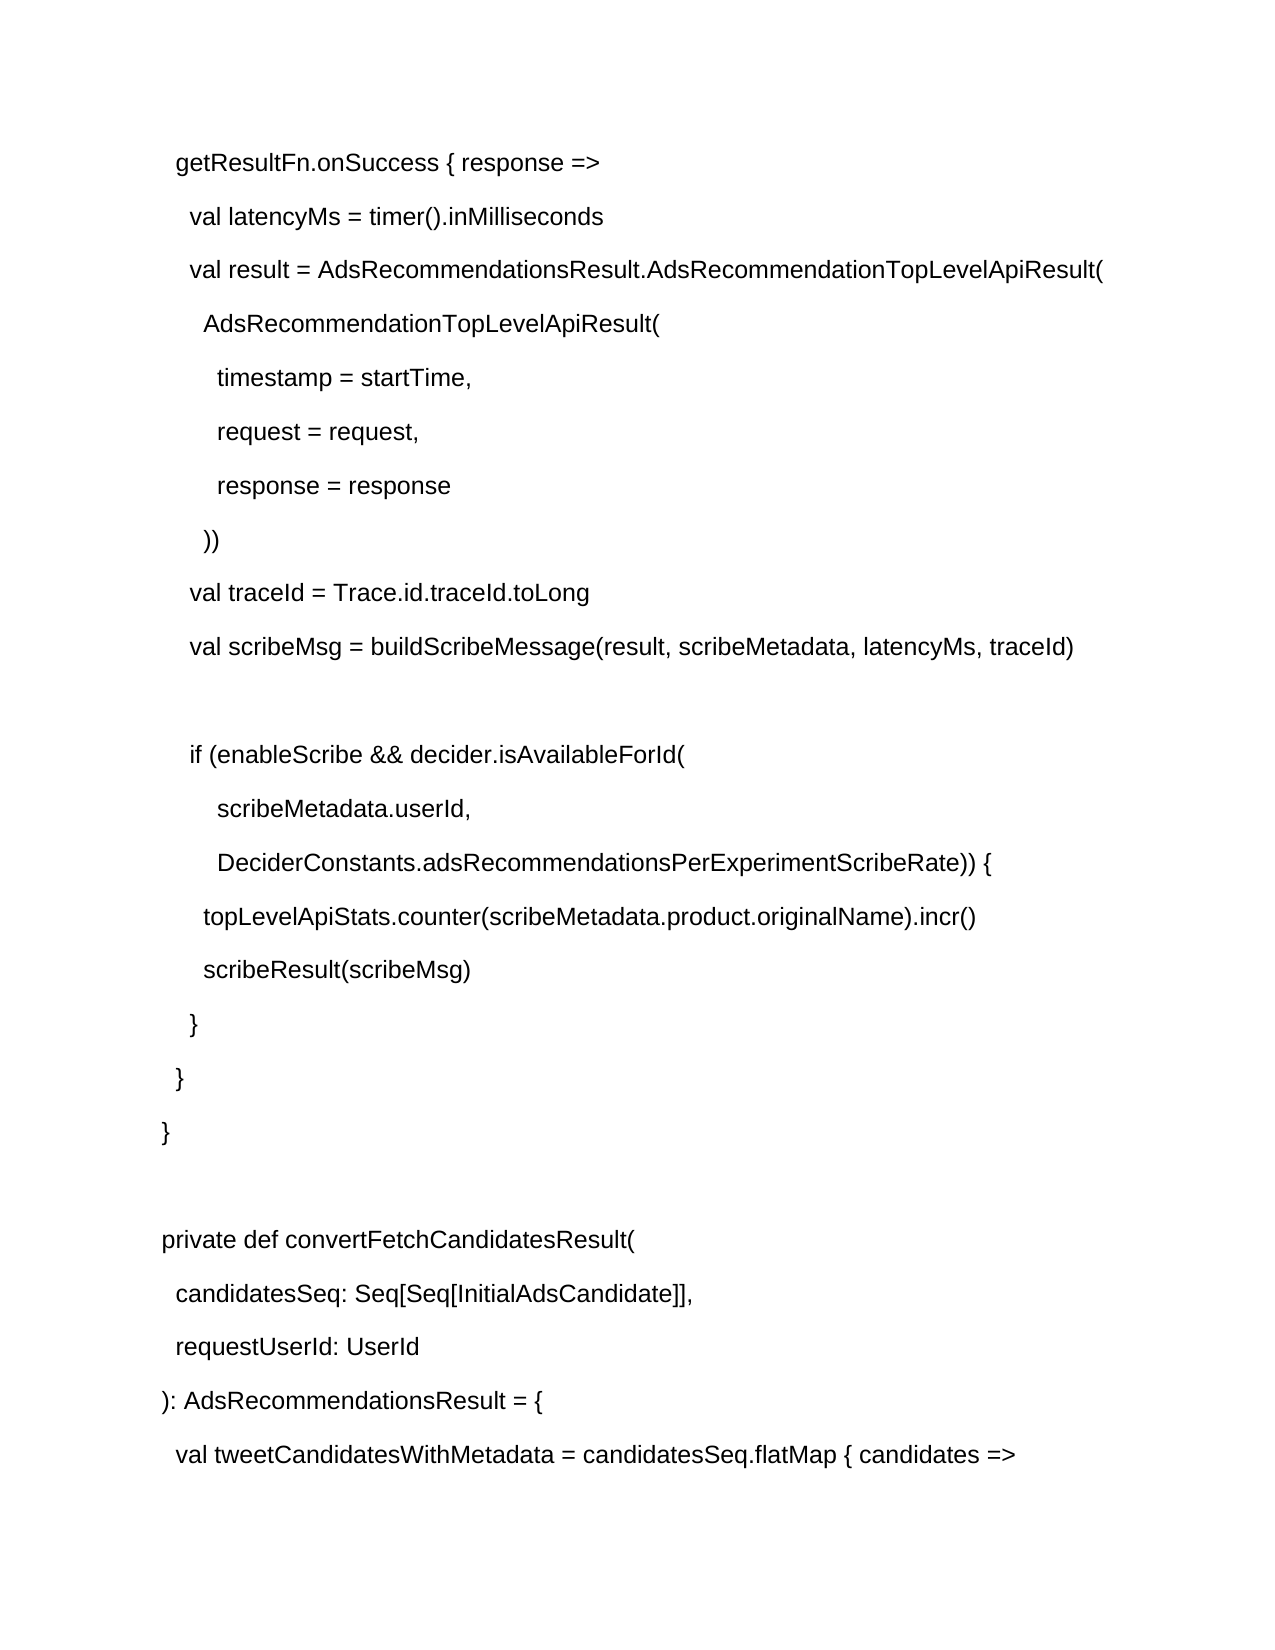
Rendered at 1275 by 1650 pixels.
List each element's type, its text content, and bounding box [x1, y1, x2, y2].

text )) [148, 524, 1127, 553]
text timestamp = startTime, [148, 363, 1127, 392]
text if (enableScribe && decider.isAvailableForId( [148, 740, 1127, 769]
text private def convertFetchCandidatesResult( [148, 1225, 1127, 1253]
text DeciderConstants.adsRecommendationsPerExperimentScribeRate)) { [148, 848, 1127, 876]
text AdsRecommendationTopLevelApiResult( [148, 309, 1127, 338]
text request = request, [148, 417, 1127, 446]
text val latencyMs = timer().inMilliseconds [148, 201, 1127, 230]
text requestUserId: UserId [148, 1332, 1127, 1361]
text scribeMetadata.userId, [148, 794, 1127, 823]
text getResultFn.onSuccess { response => [148, 148, 1127, 176]
text val traceId = Trace.id.traceId.toLong [148, 578, 1127, 607]
text ): AdsRecommendationsResult = { [148, 1386, 1127, 1415]
text } [148, 1117, 1127, 1146]
text candidatesSeq: Seq[Seq[InitialAdsCandidate]], [148, 1278, 1127, 1307]
text } [148, 1009, 1127, 1038]
text val tweetCandidatesWithMetadata = candidatesSeq.flatMap { candidates => [148, 1440, 1127, 1469]
text val scribeMsg = buildScribeMessage(result, scribeMetadata, latencyMs, traceId) [148, 632, 1127, 661]
text val result = AdsRecommendationsResult.AdsRecommendationTopLevelApiResult( [148, 255, 1127, 284]
text } [148, 1063, 1127, 1092]
text response = response [148, 471, 1127, 499]
text scribeResult(scribeMsg) [148, 955, 1127, 984]
text topLevelApiStats.counter(scribeMetadata.product.originalName).incr() [148, 902, 1127, 930]
